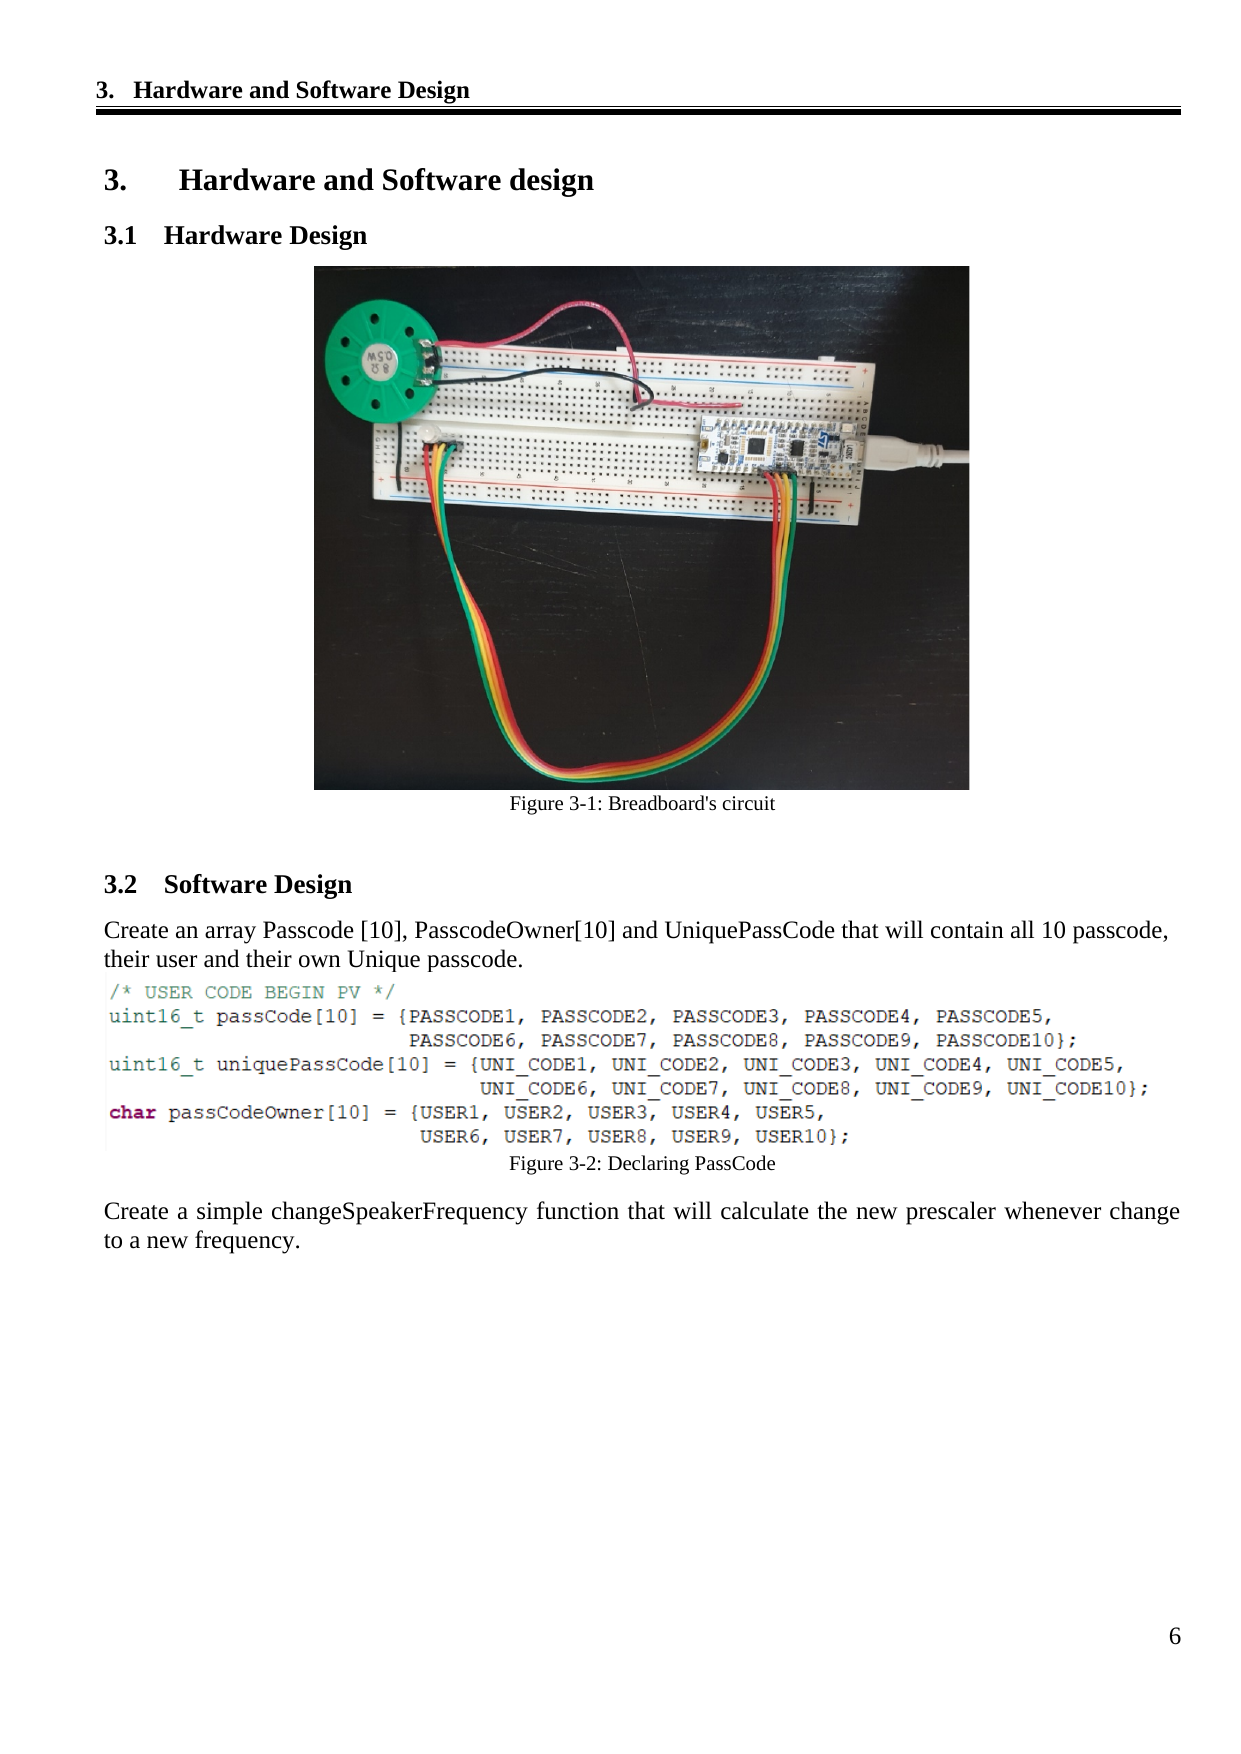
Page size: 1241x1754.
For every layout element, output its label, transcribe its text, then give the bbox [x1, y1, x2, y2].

subtitle Software Design [103, 869, 1181, 900]
subtitle Hardware and Software design [103, 161, 1181, 197]
text Create a simple changeSpeakerFrequency function that will calculate the new prescaler whenever change to a new frequency. [103, 1196, 1181, 1253]
subtitle Hardware Design [103, 219, 1181, 250]
text Figure 3-1: Breadboard's circuit [103, 791, 1181, 815]
text Create an array Passcode [10], PasscodeOwner[10] and UniquePassCode that will contain all 10 passcode, their user and their own Unique passcode. [103, 915, 1181, 972]
picture [314, 266, 970, 790]
picture [103, 972, 1182, 1151]
text Figure 3-2: Declaring PassCode [103, 1151, 1181, 1175]
